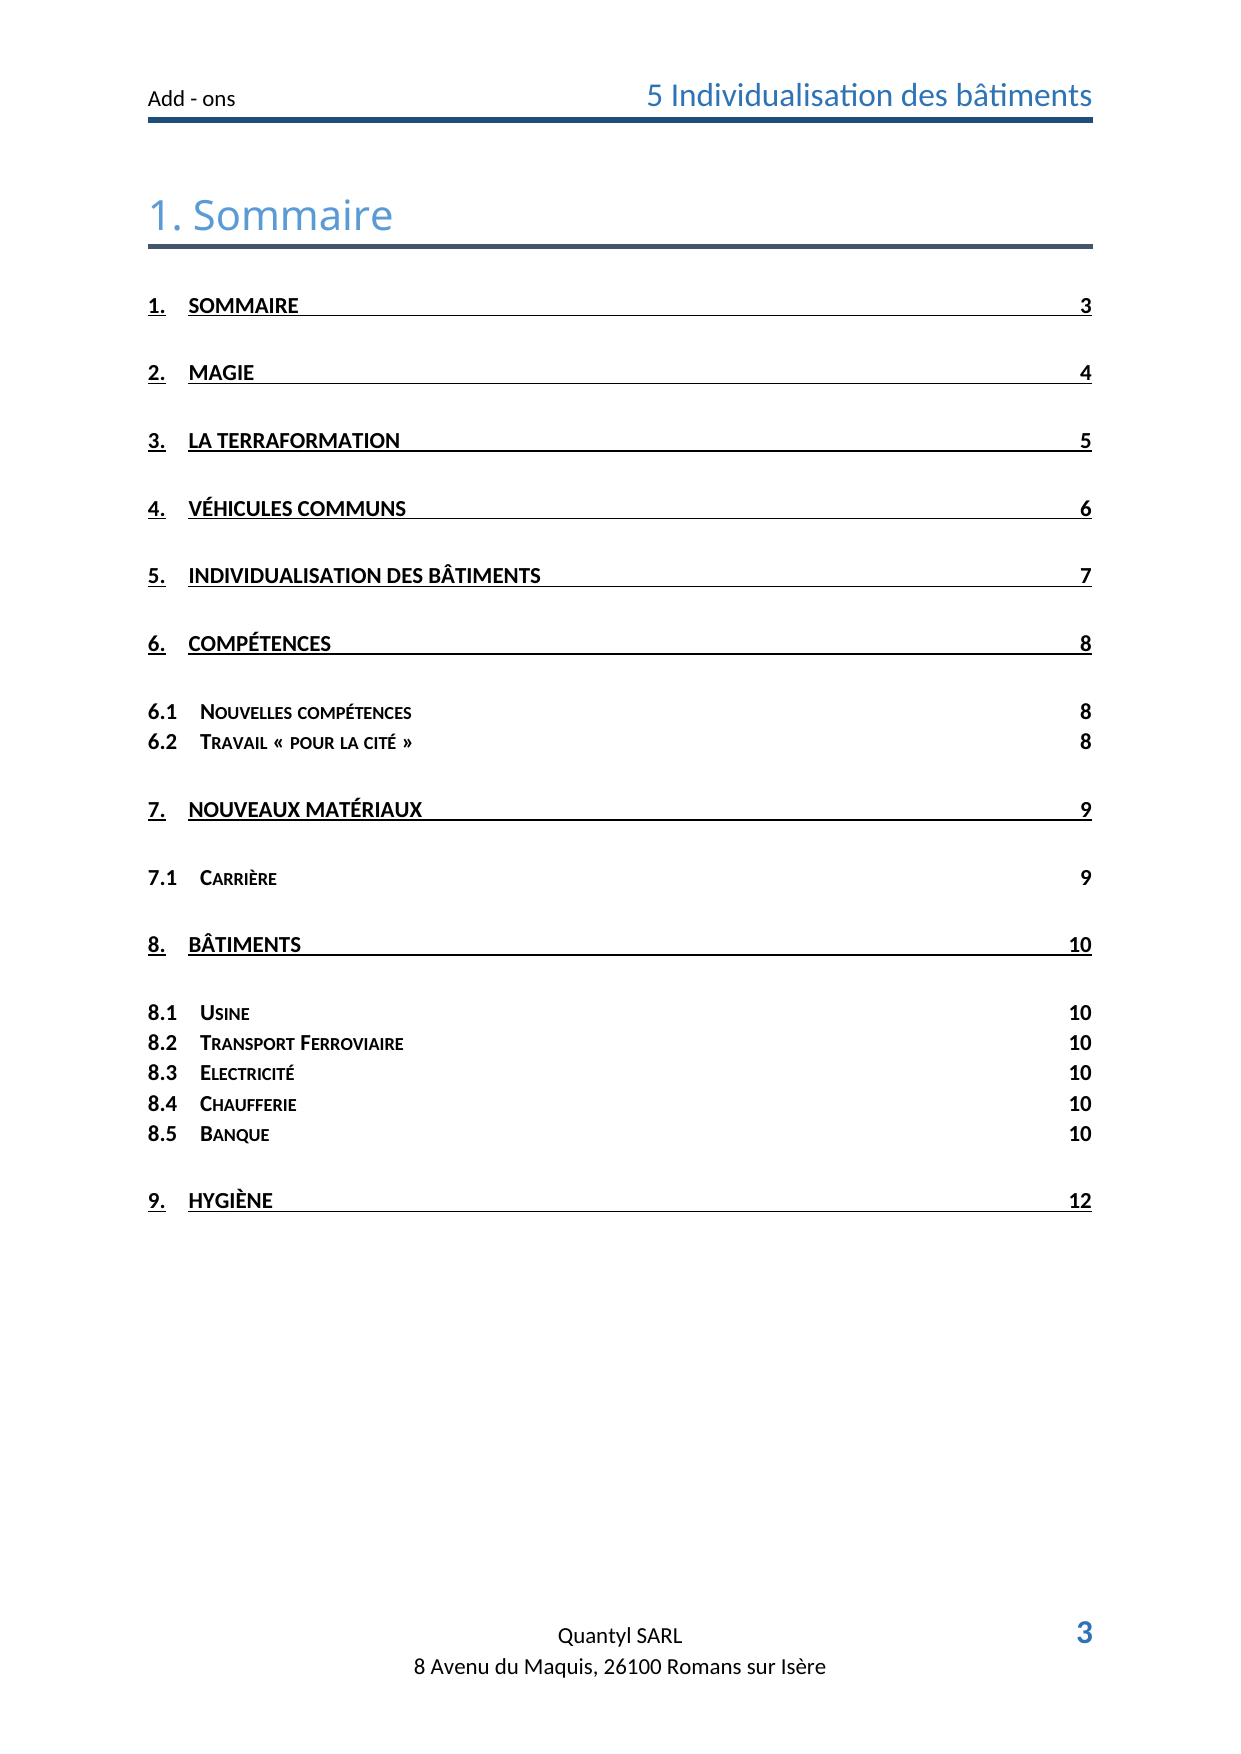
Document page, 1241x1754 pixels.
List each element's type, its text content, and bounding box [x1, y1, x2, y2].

text 2. Magie 4 [148, 358, 1093, 387]
text 6.1 Nouvelles compétences 8 [148, 697, 1093, 725]
subtitle Sommaire [148, 185, 1093, 244]
text 9. Hygiène 12 [148, 1187, 1093, 1215]
text 5. Individualisation des bâtiments 7 [148, 562, 1093, 590]
text 8. Bâtiments 10 [148, 930, 1093, 958]
text 4. Véhicules communs 6 [148, 494, 1093, 522]
text 1. Sommaire 3 [148, 291, 1093, 319]
text 7. Nouveaux matériaux 9 [148, 795, 1093, 823]
text 6. Compétences 8 [148, 629, 1093, 657]
text 8.3 Electricité 10 [148, 1058, 1093, 1087]
text 7.1 Carrière 9 [148, 863, 1093, 891]
text 6.2 Travail « pour la cité » 8 [148, 727, 1093, 755]
text 8.4 Chaufferie 10 [148, 1089, 1093, 1117]
text 8.5 Banque 10 [148, 1119, 1093, 1147]
text 8.2 Transport Ferroviaire 10 [148, 1028, 1093, 1056]
text 8.1 Usine 10 [148, 998, 1093, 1026]
text 3. La Terraformation 5 [148, 426, 1093, 454]
